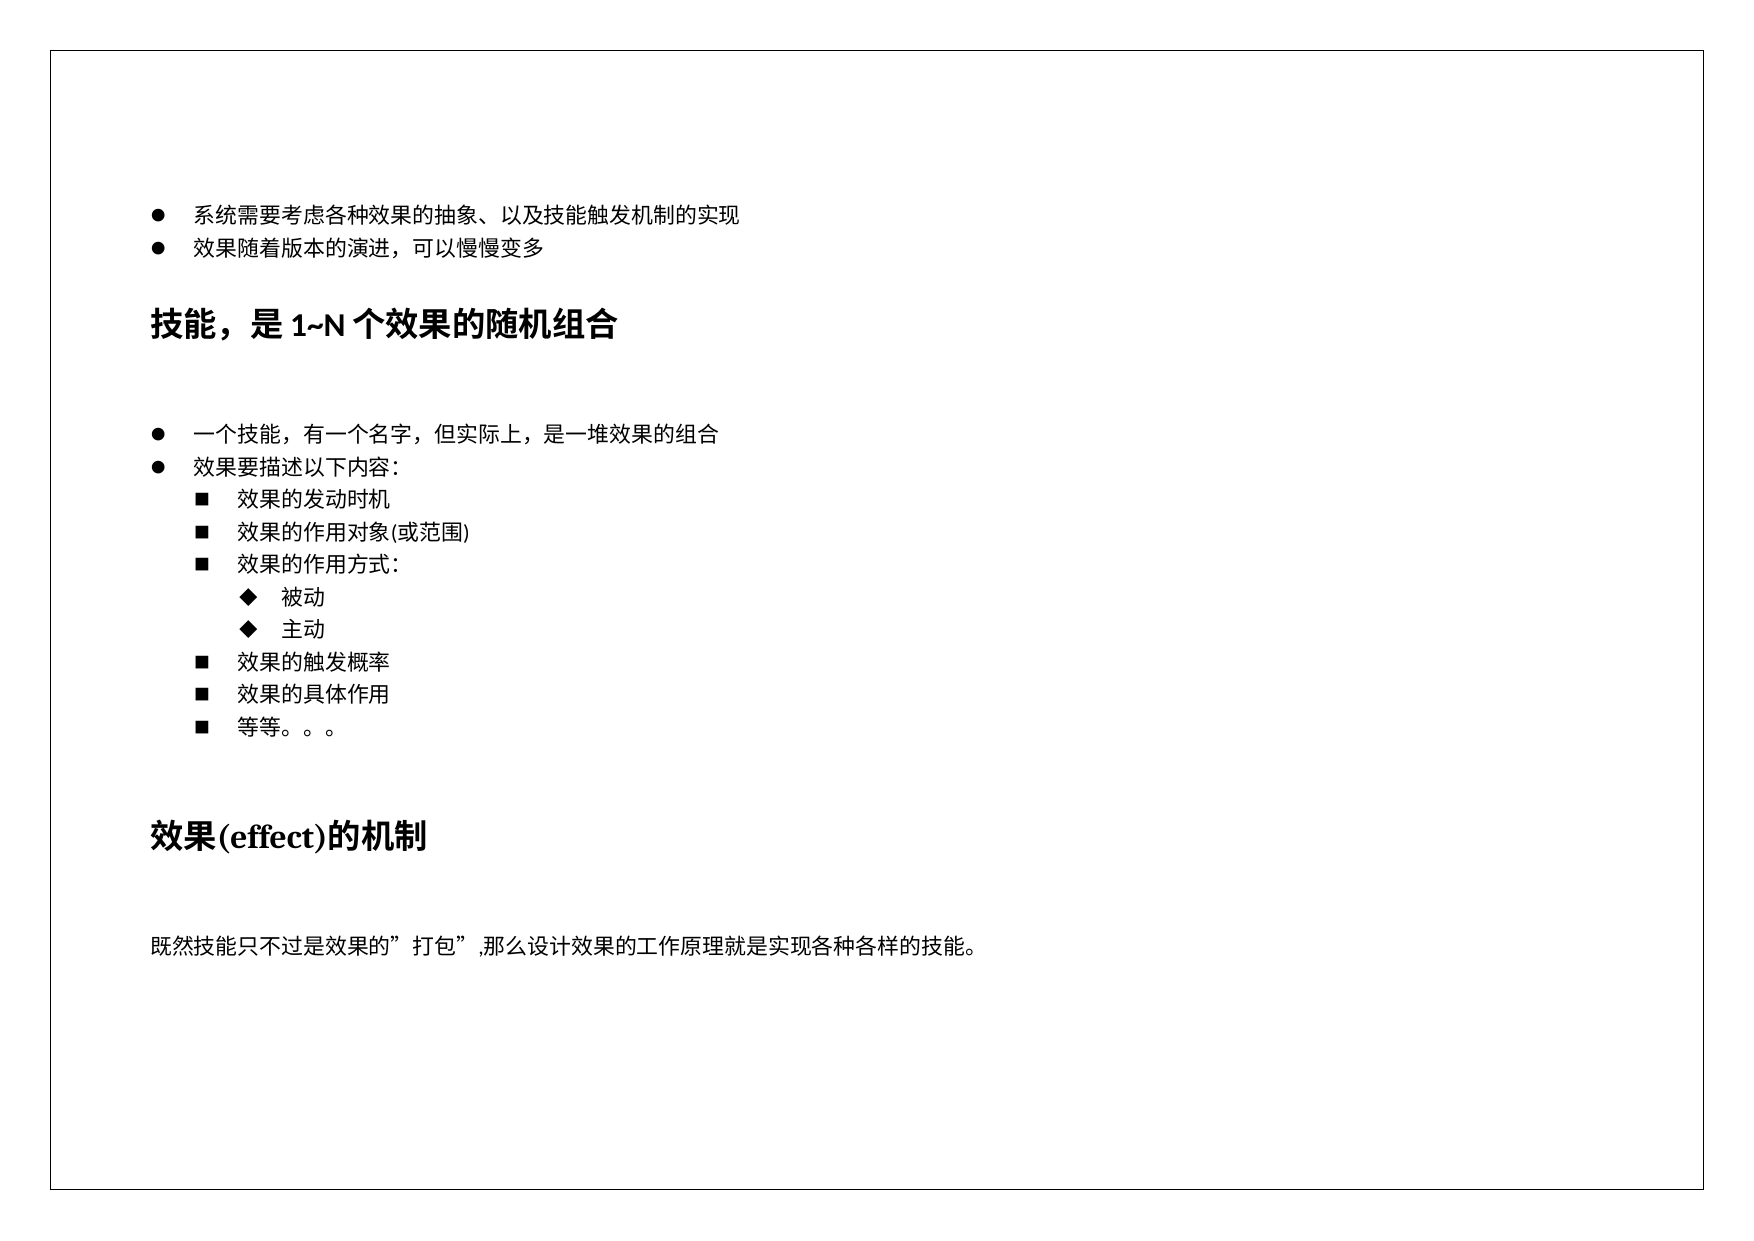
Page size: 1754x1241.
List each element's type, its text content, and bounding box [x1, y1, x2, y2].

list 效果的作用对象(或范围) [194, 514, 1604, 547]
list 被动 [237, 579, 1604, 612]
list 主动 [237, 612, 1604, 644]
list 效果要描述以下内容： [150, 449, 1604, 482]
subtitle 技能，是1~N个效果的随机组合 [150, 290, 1604, 355]
list 效果的发动时机 [194, 482, 1604, 514]
text 既然技能只不过是效果的”打包”,那么设计效果的工作原理就是实现各种各样的技能。 [150, 929, 1604, 961]
list 等等。。。 [194, 709, 1604, 742]
list 效果随着版本的演进，可以慢慢变多 [150, 230, 1604, 263]
subtitle 效果(effect)的机制 [150, 801, 1604, 866]
list 效果的具体作用 [194, 677, 1604, 709]
list 一个技能，有一个名字，但实际上，是一堆效果的组合 [150, 417, 1604, 449]
list 效果的作用方式： [194, 547, 1604, 579]
list 效果的触发概率 [194, 644, 1604, 677]
list 系统需要考虑各种效果的抽象、以及技能触发机制的实现 [150, 198, 1604, 230]
